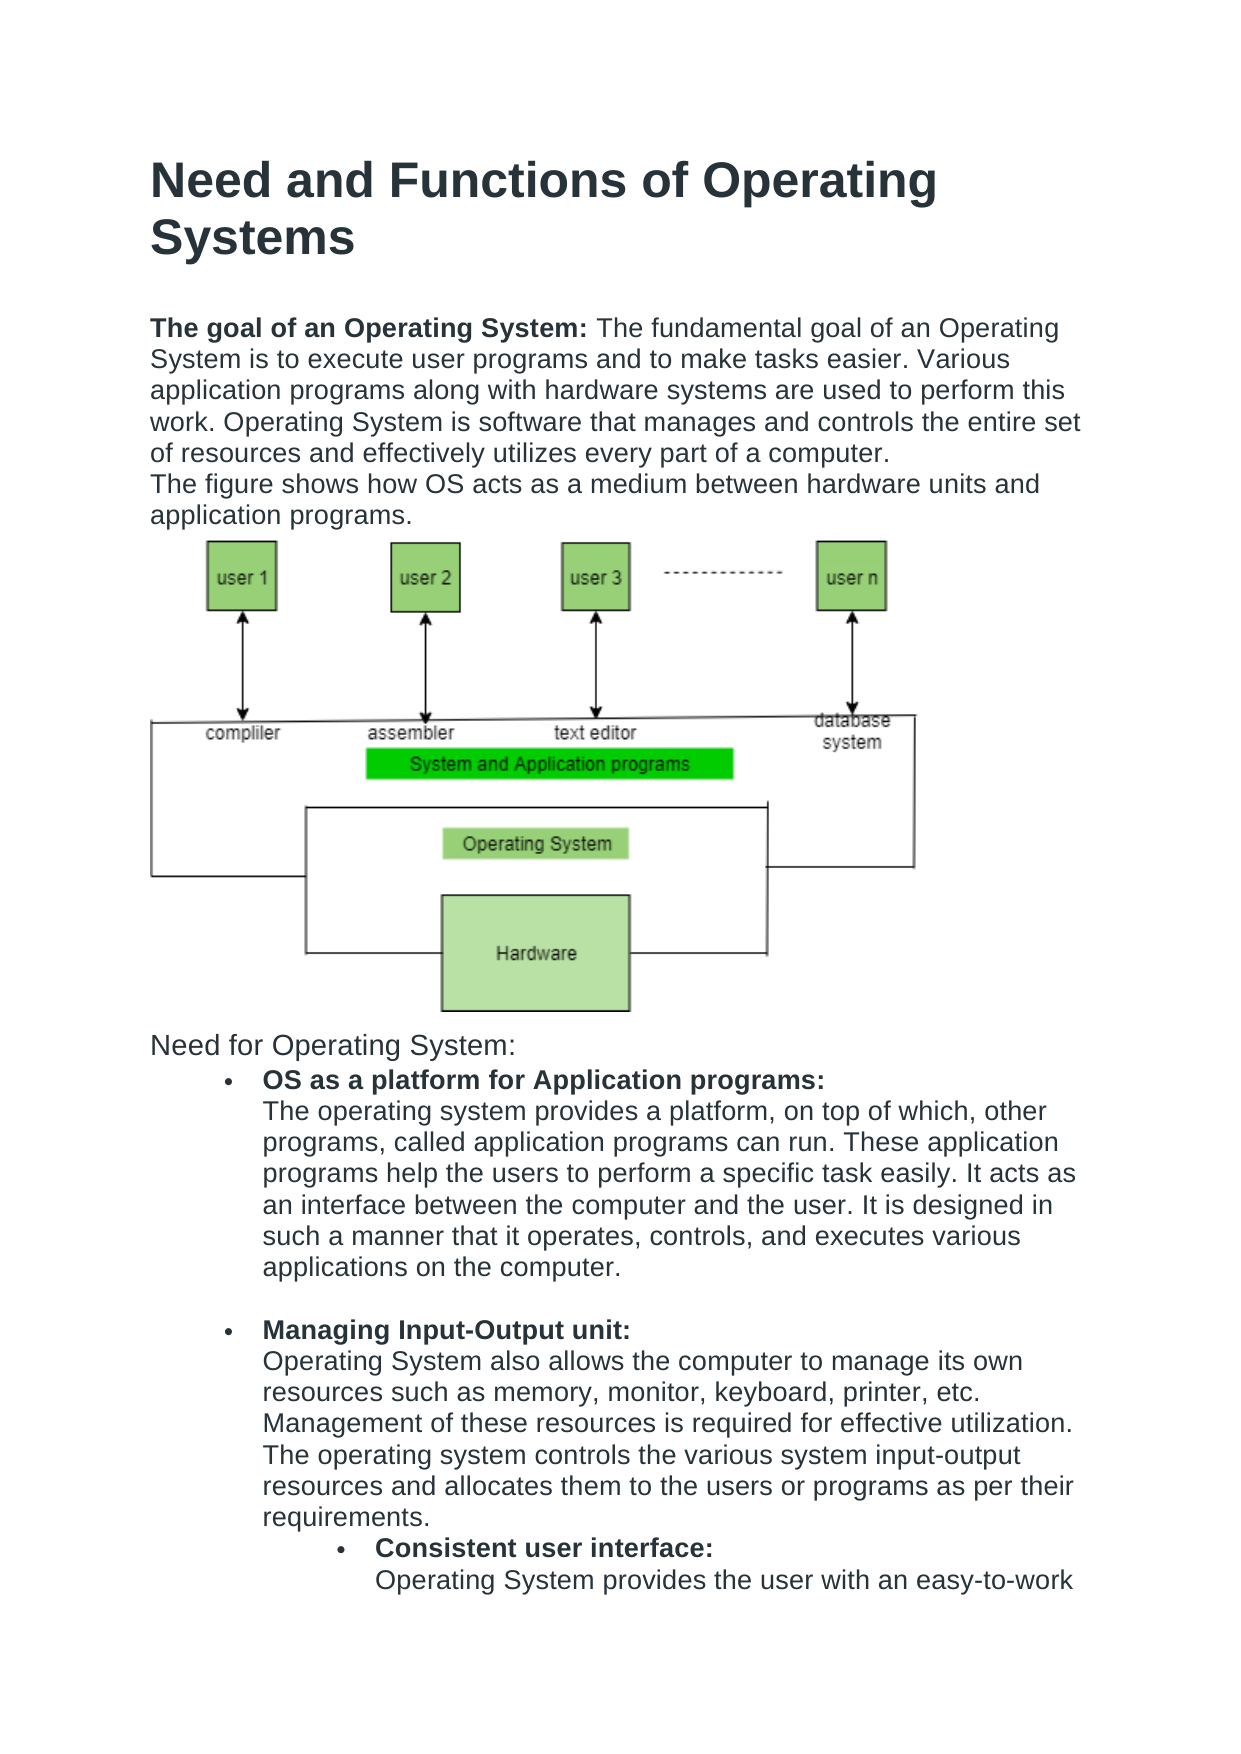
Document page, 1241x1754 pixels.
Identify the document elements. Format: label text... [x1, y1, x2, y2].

text Need and Functions of Operating Systems [150, 150, 1090, 265]
text The goal of an Operating System: The fundamental goal of an Operating System is to execute user programs and to make tasks easier. Various application programs along with hardware systems are used to perform this work. Operating System is software that manages and controls the entire set of resources and effectively utilizes every part of a computer. The figure shows how OS acts as a medium between hardware units and application programs. [150, 312, 1090, 531]
list OS as a platform for Application programs: The operating system provides a platform, on top of which, other programs, called application programs can run. These application programs help the users to perform a specific task easily. It acts as an interface between the computer and the user. It is designed in such a manner that it operates, controls, and executes various applications on the computer. [225, 1064, 1090, 1314]
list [337, 1532, 1090, 1595]
subtitle Need for Operating System: [150, 1027, 1090, 1061]
list Managing Input-Output unit: Operating System also allows the computer to manage its own resources such as memory, monitor, keyboard, printer, etc. Management of these resources is required for effective utilization. The operating system controls the various system input-output resources and allocates them to the users or programs as per their requirements. [225, 1314, 1090, 1532]
